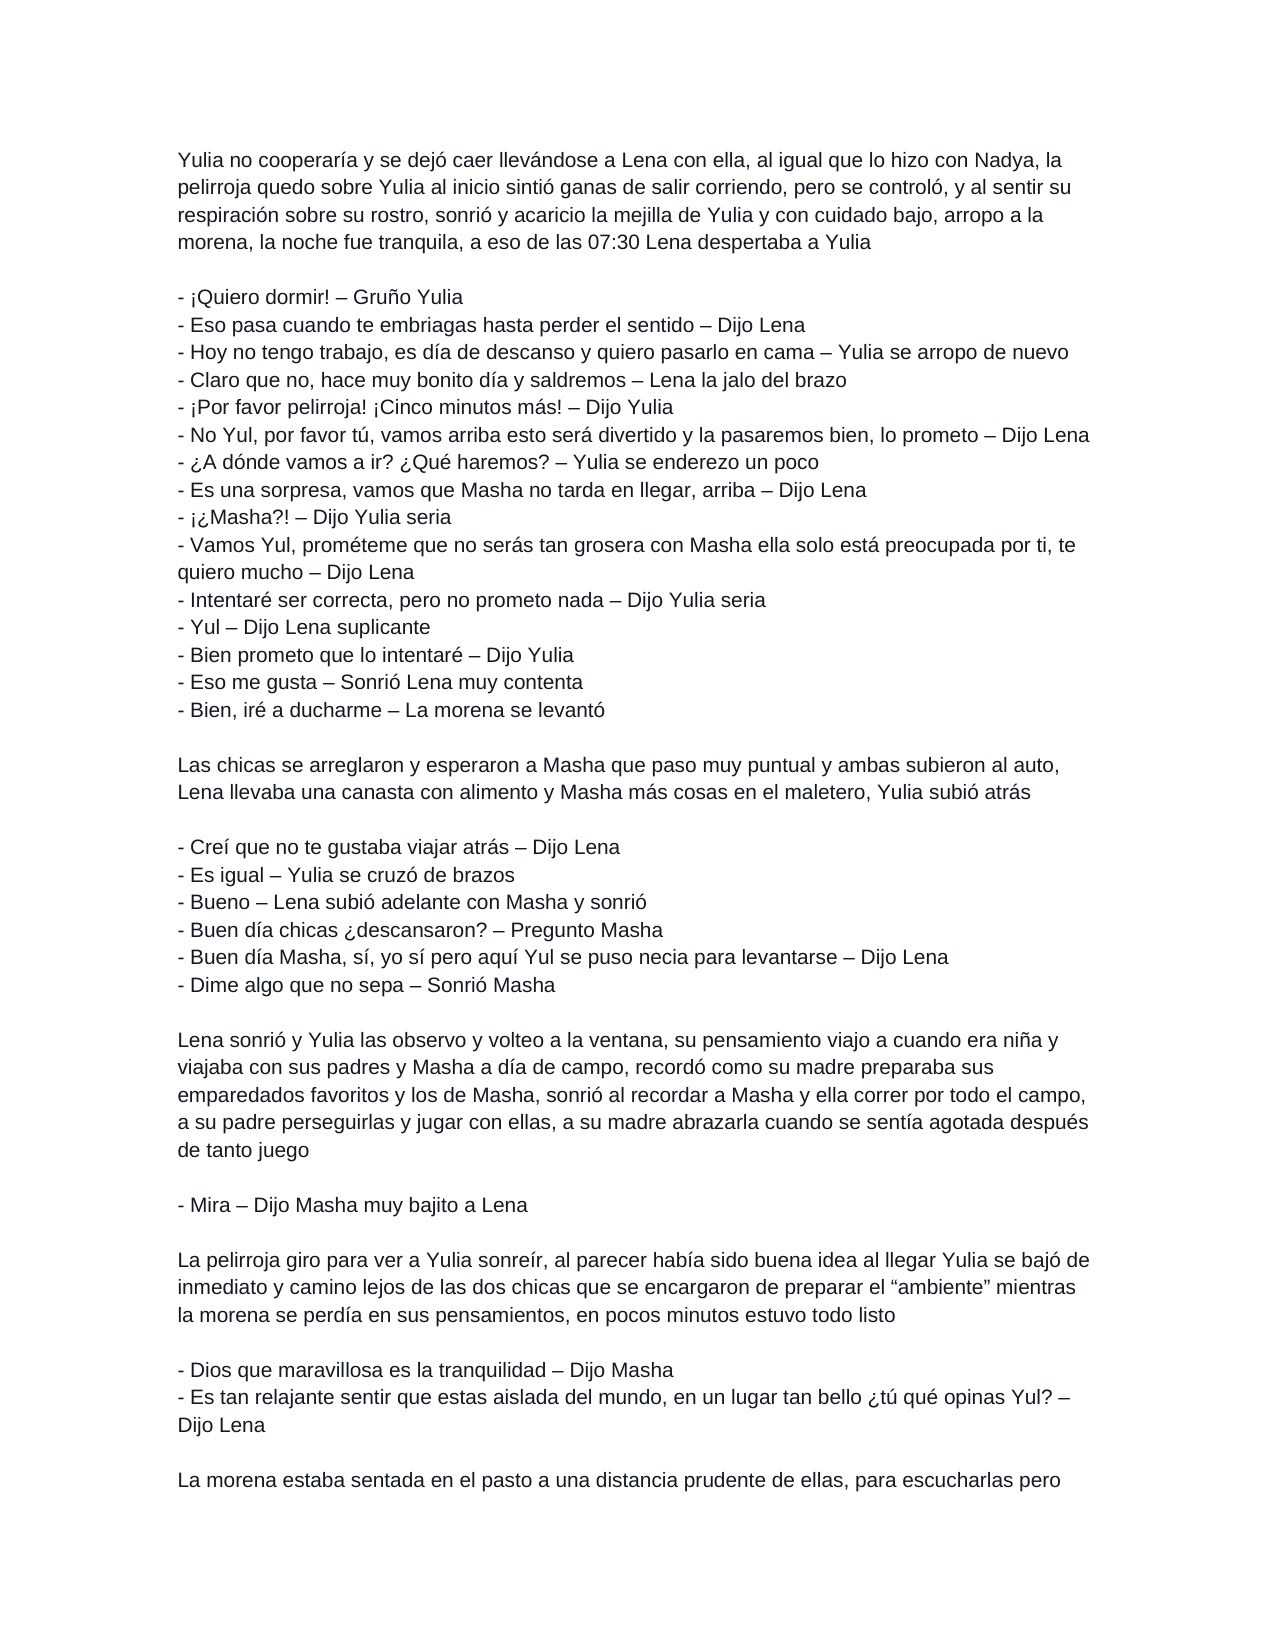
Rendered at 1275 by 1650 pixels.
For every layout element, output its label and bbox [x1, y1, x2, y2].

text [177, 148, 1098, 1492]
